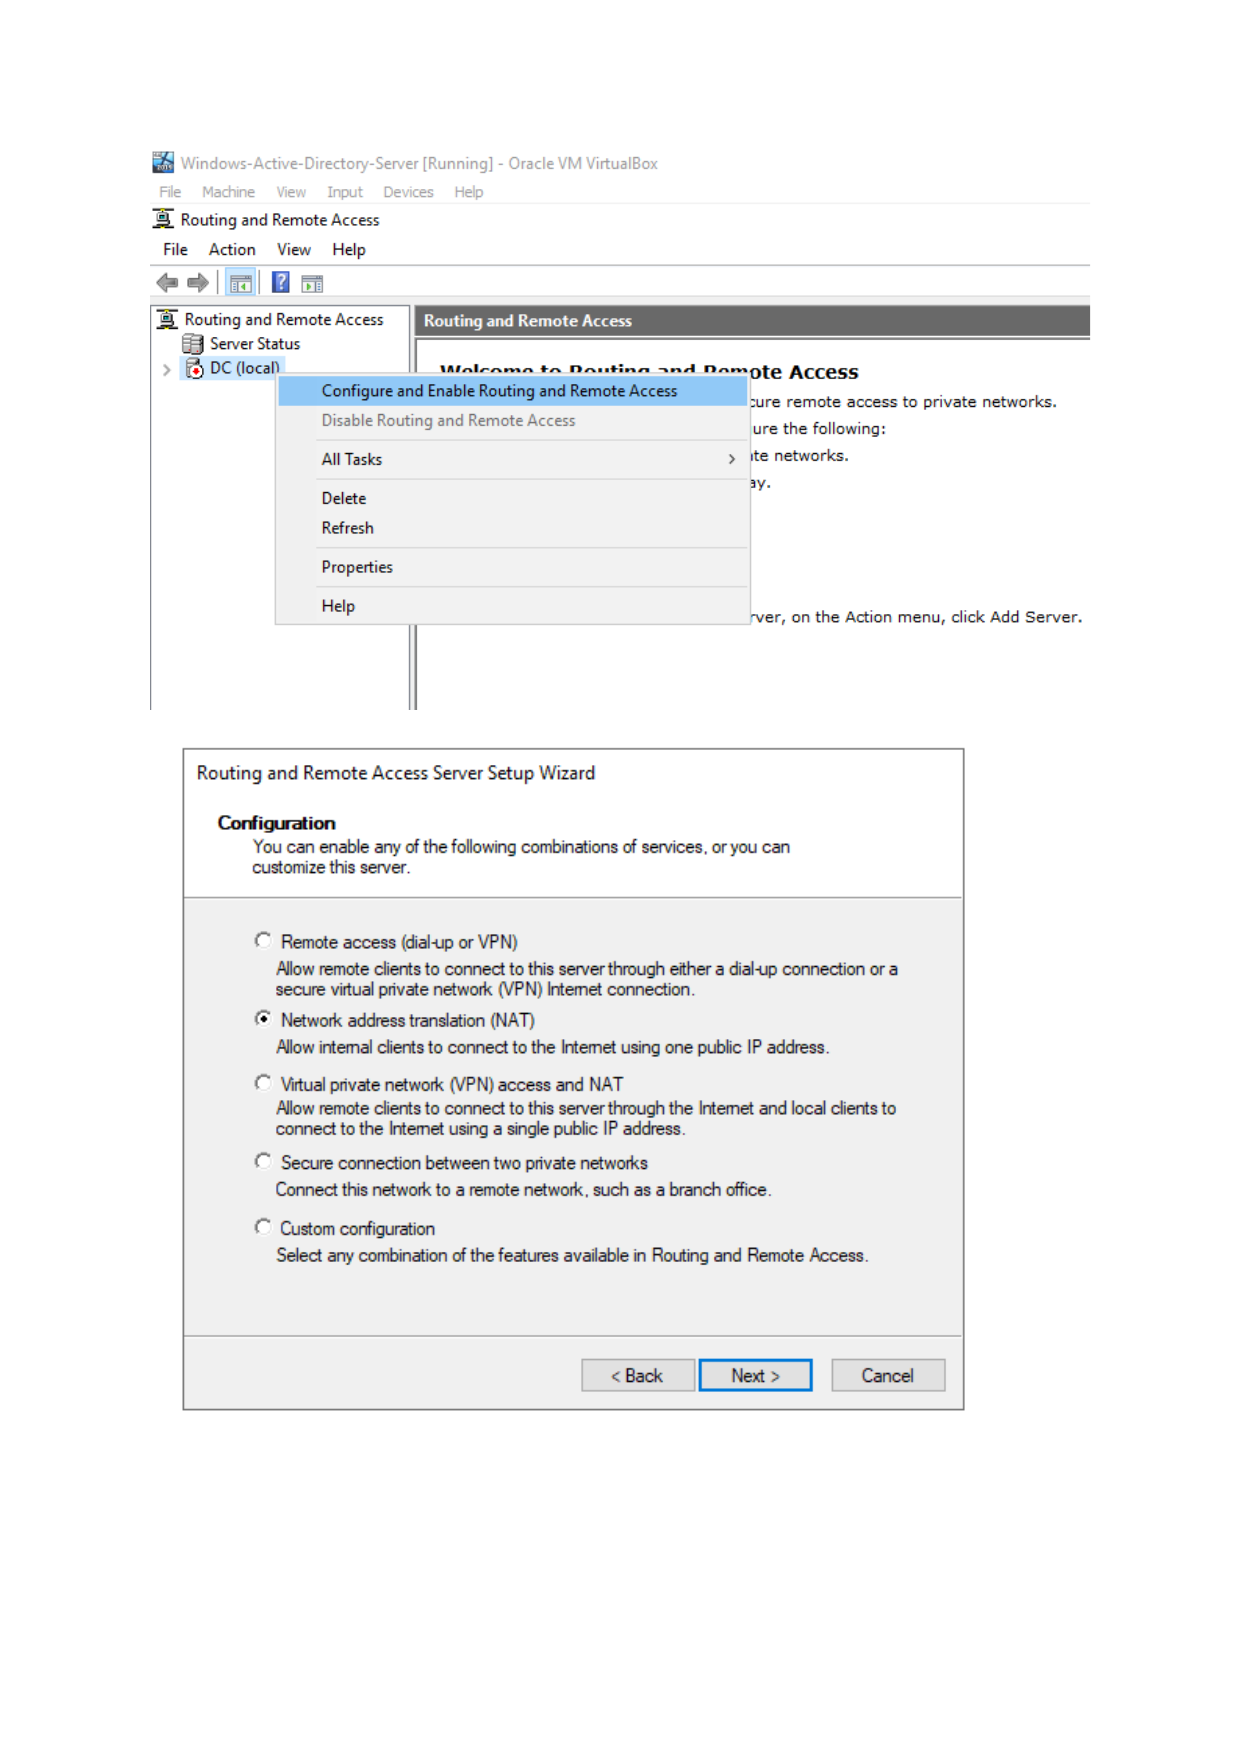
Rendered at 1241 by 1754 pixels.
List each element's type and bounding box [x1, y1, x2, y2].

picture [150, 150, 1091, 710]
picture [150, 728, 1018, 1442]
